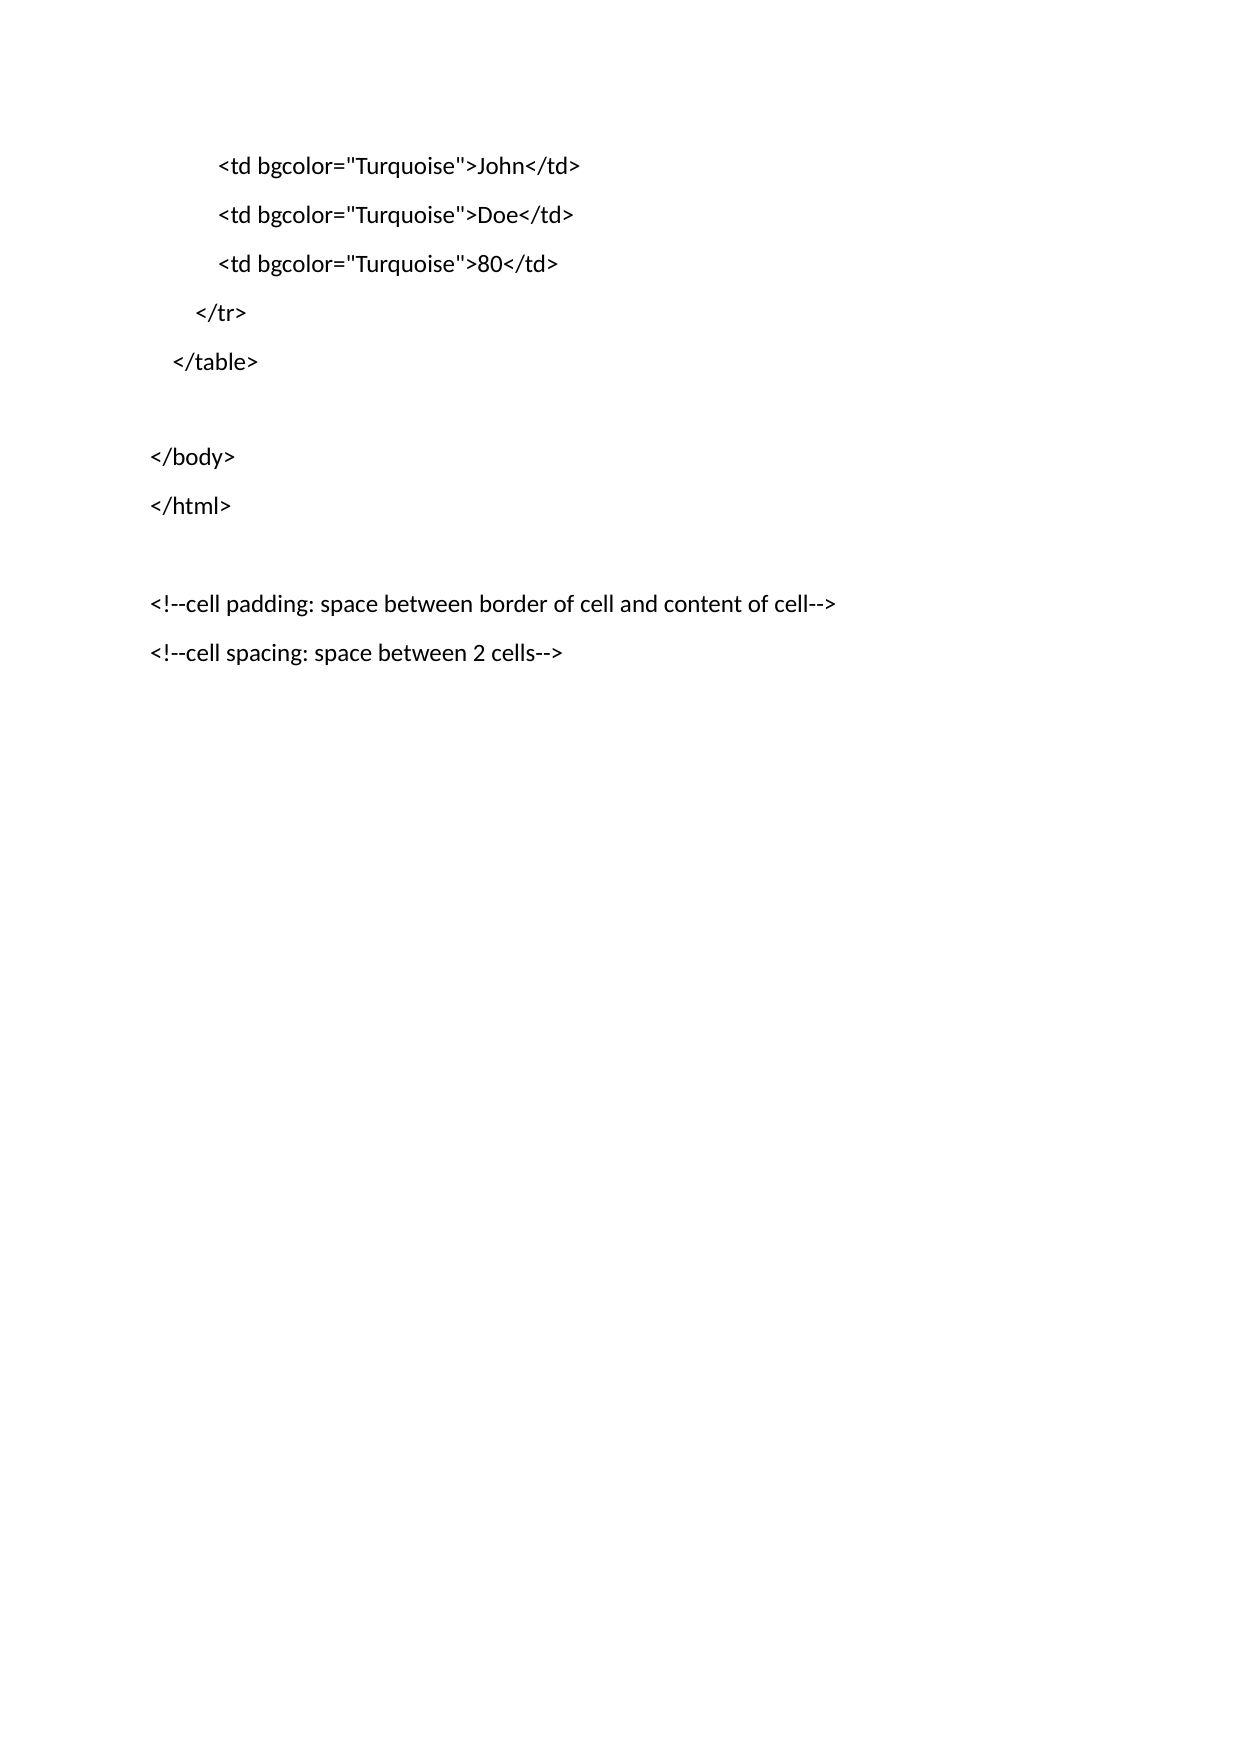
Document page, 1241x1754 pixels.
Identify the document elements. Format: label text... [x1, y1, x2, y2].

text </table> [150, 346, 1090, 376]
text </tr> [150, 297, 1090, 327]
text </body> [150, 441, 1090, 472]
text <!--cell padding: space between border of cell and content of cell--> [150, 588, 1090, 618]
text </html> [150, 490, 1090, 521]
text <td bgcolor="Turquoise">John</td> [150, 150, 1090, 181]
text <td bgcolor="Turquoise">Doe</td> [150, 199, 1090, 229]
text <!--cell spacing: space between 2 cells--> [150, 637, 1090, 667]
text <td bgcolor="Turquoise">80</td> [150, 248, 1090, 278]
